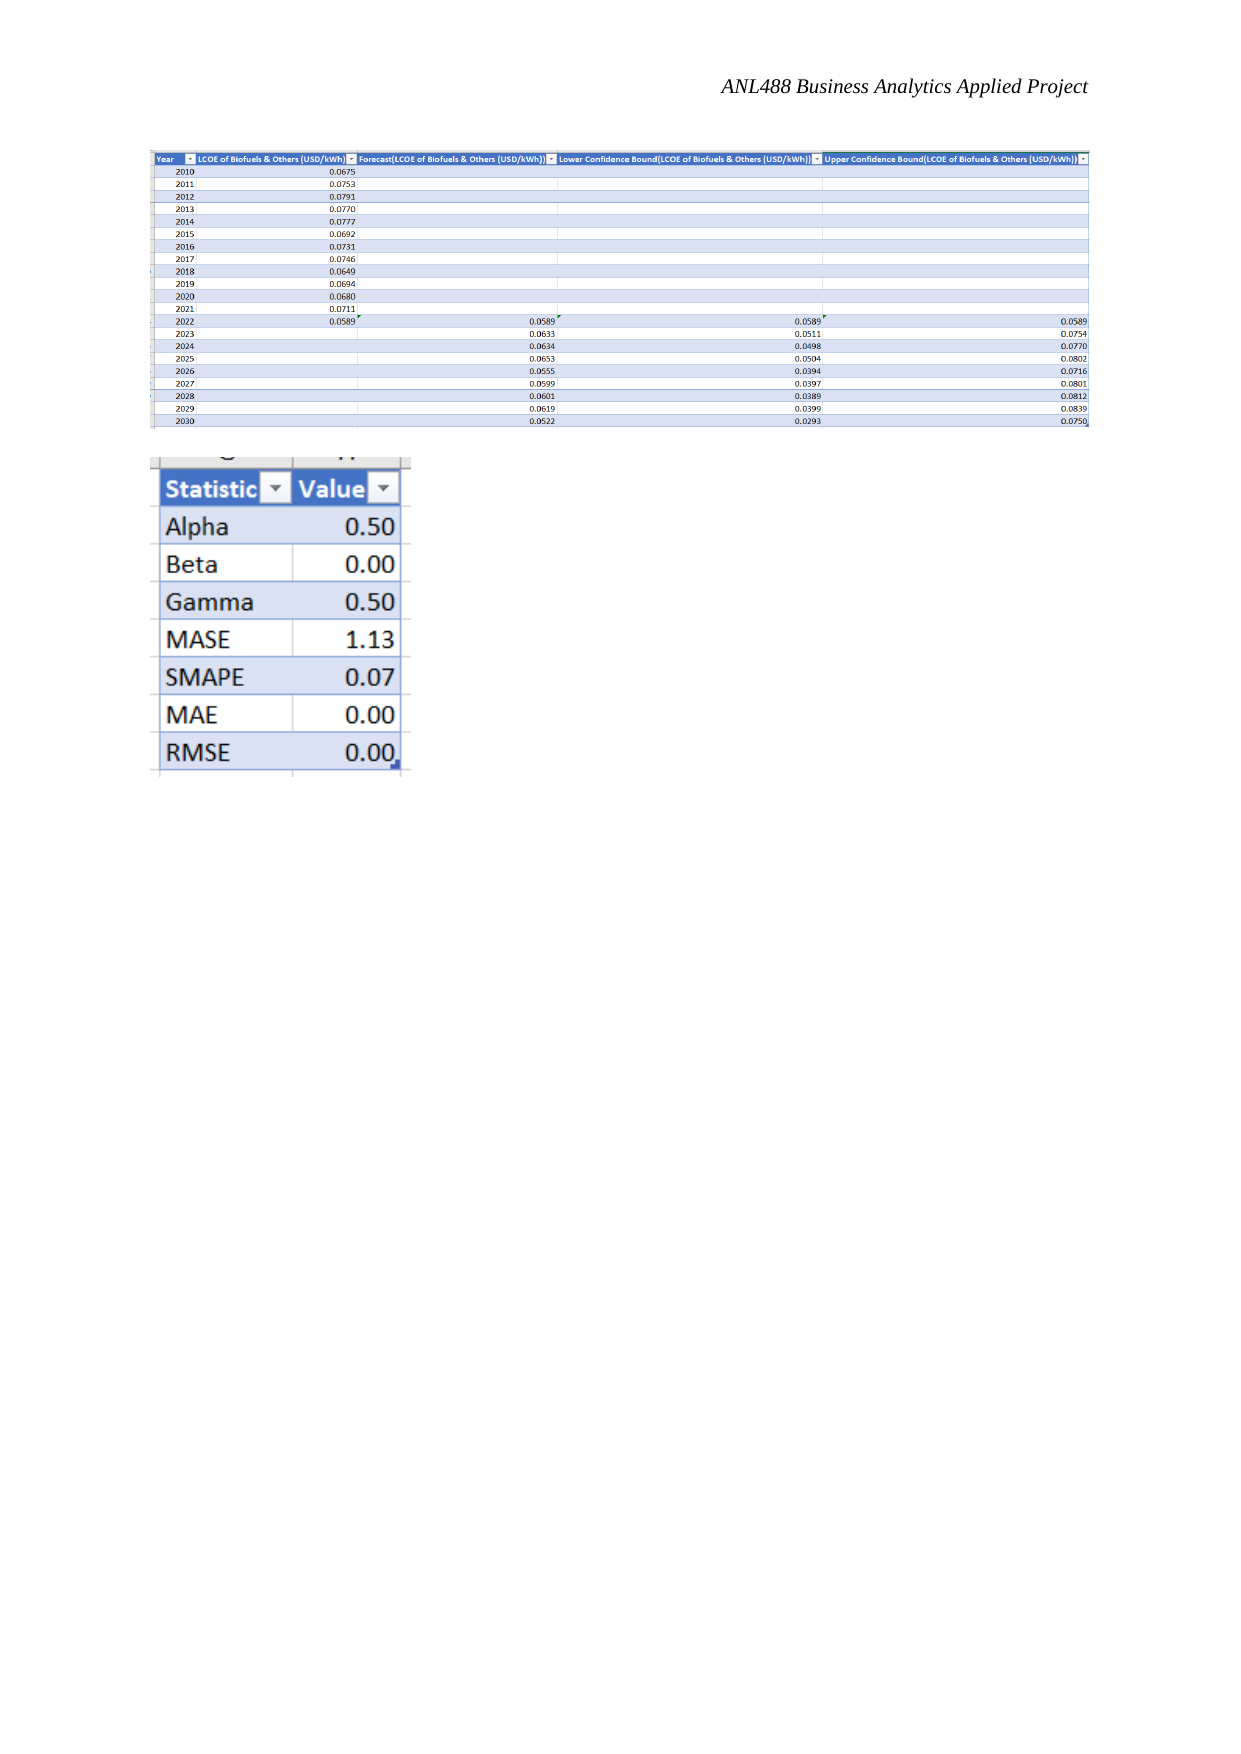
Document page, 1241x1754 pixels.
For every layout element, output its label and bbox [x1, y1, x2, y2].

picture [150, 457, 411, 777]
picture [150, 150, 1091, 429]
